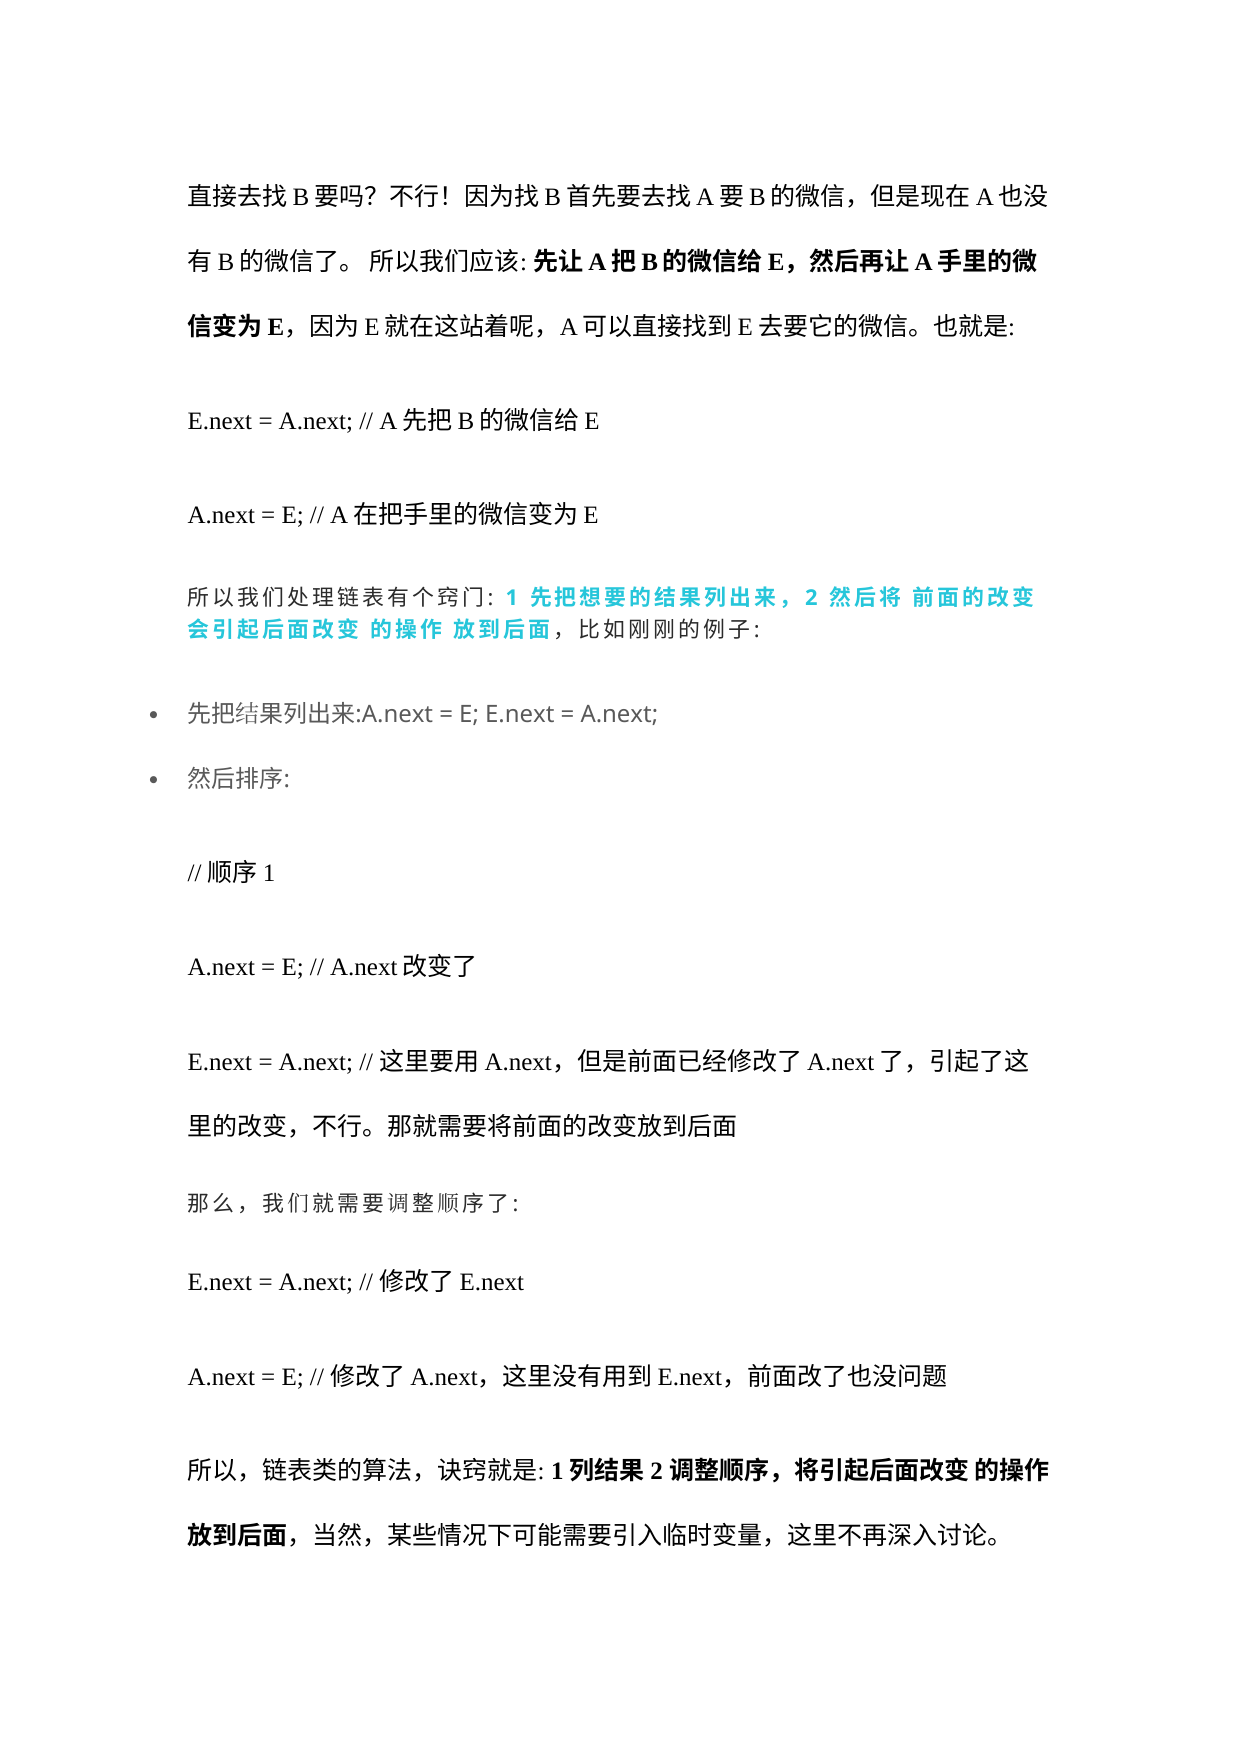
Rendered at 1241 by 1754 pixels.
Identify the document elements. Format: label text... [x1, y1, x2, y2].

text E.next = A.next; // 这里要用A.next，但是前面已经修改了A.next了，引起了这里的改变，不行。那就需要将前面的改变放到后面 [187, 1027, 1053, 1157]
text // 顺序1 [187, 838, 1053, 903]
text 所以我们处理链表有个窍门: 1 先把想要的结果列出来，2 然后将 前面的改变 会引起后面改变 的操作 放到后面，比如刚刚的例子: [187, 580, 1053, 645]
text E.next = A.next; // 修改了E.next [187, 1247, 1053, 1312]
list 然后排序: [150, 744, 1053, 809]
text A.next = E; // 修改了A.next，这里没有用到E.next，前面改了也没问题 [187, 1342, 1053, 1407]
text E.next = A.next; // A先把B的微信给E [187, 386, 1053, 451]
list 先把结果列出来:A.next = E; E.next = A.next; [150, 679, 1053, 744]
text A.next = E; // A.next改变了 [187, 932, 1053, 997]
text 那么，我们就需要调整顺序了: [512, 1186, 1053, 1218]
text A.next = E; // A在把手里的微信变为E [187, 480, 1053, 545]
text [187, 162, 1053, 357]
text 所以，链表类的算法，诀窍就是: 1 列结果 2 调整顺序，将引起后面改变 的操作 放到后面，当然，某些情况下可能需要引入临时变量，这里不再深入讨论。 [187, 1436, 1053, 1566]
